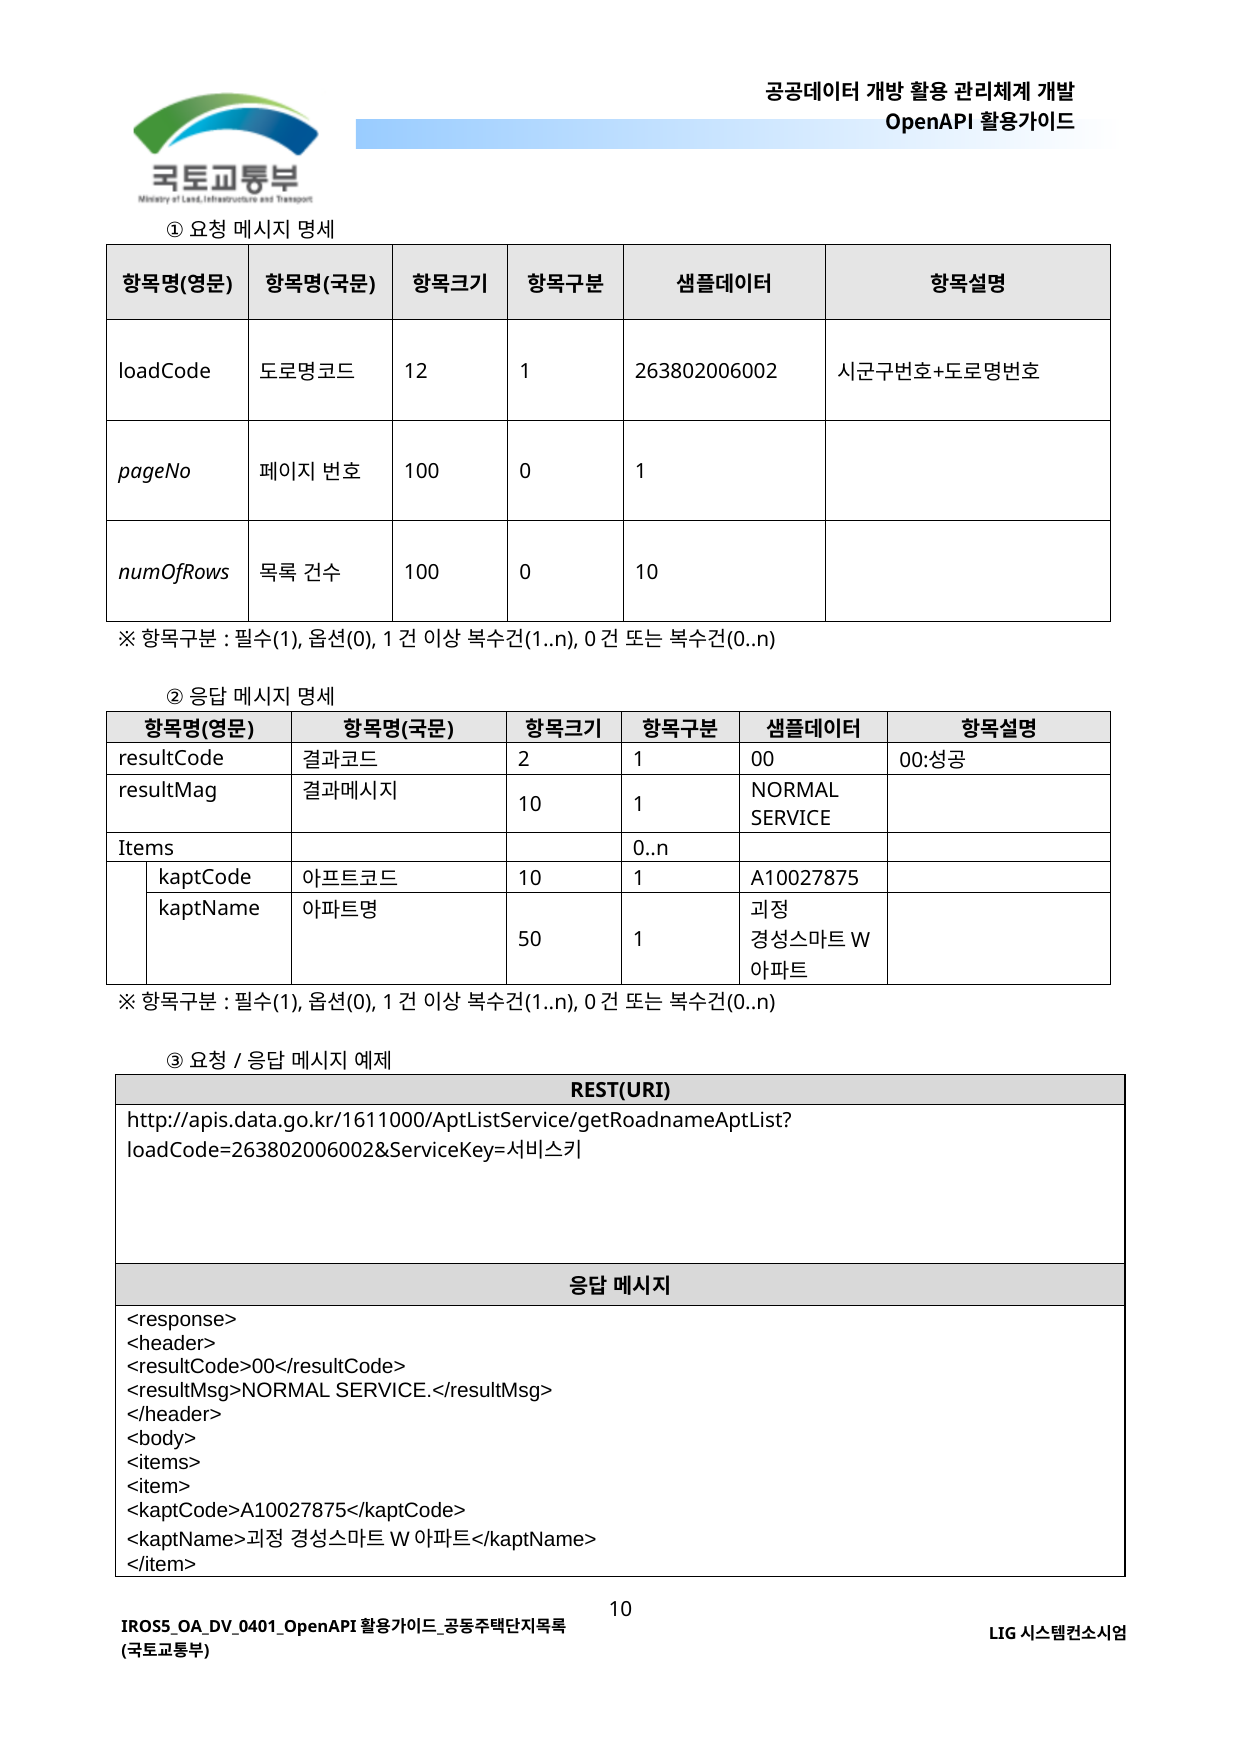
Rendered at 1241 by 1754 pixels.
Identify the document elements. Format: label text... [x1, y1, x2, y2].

table_cell 1 [508, 320, 623, 420]
table_header 항목명(영문) [107, 712, 291, 742]
table_cell 아파트명 [292, 893, 506, 984]
picture [118, 88, 327, 214]
subtitle 요청 / 응답 메시지 예제 [165, 1044, 1122, 1074]
table_header 항목명(영문) [107, 245, 248, 319]
table_cell 10 [624, 521, 825, 621]
table_header 항목구분 [622, 712, 739, 742]
table_cell 1 [622, 862, 739, 892]
table_cell 도로명코드 [249, 320, 392, 420]
table_cell 0 [508, 421, 623, 520]
table_header 항목구분 [508, 245, 623, 319]
table_cell 0..n [622, 833, 739, 861]
table_header 항목설명 [888, 712, 1110, 742]
table_cell pageNo [107, 421, 248, 520]
table_cell kaptName [147, 893, 291, 984]
table_cell 1 [622, 743, 739, 774]
table_cell 00 [740, 743, 887, 774]
table_cell 1 [624, 421, 825, 520]
table_cell 결과메시지 [292, 775, 506, 832]
table_cell 100 [393, 521, 507, 621]
table_header 항목명(국문) [292, 712, 506, 742]
table_cell 00:성공 [888, 743, 1110, 774]
table_cell 10 [507, 862, 621, 892]
table_cell [107, 862, 146, 984]
table_cell [507, 833, 621, 861]
table_cell [888, 775, 1110, 832]
table_cell [888, 893, 1110, 984]
table_cell 페이지 번호 [249, 421, 392, 520]
table_header 샘플데이터 [624, 245, 825, 319]
table_cell NORMAL SERVICE [740, 775, 887, 832]
table_cell 50 [507, 893, 621, 984]
table_cell 263802006002 [624, 320, 825, 420]
table_cell 시군구번호+도로명번호 [826, 320, 1110, 420]
subtitle 요청 메시지 명세 [165, 214, 1122, 244]
table_cell [826, 421, 1110, 520]
table_cell 12 [393, 320, 507, 420]
table_cell loadCode [107, 320, 248, 420]
table_cell http://apis.data.go.kr/1611000/AptListService/getRoadnameAptList?loadCode=263802006002&ServiceKey=서비스키 [116, 1105, 1124, 1263]
table_cell 1 [622, 775, 739, 832]
table_cell 아프트코드 [292, 862, 506, 892]
table_cell A10027875 [740, 862, 887, 892]
table_cell [888, 833, 1110, 861]
table_cell Items [107, 833, 291, 861]
table_cell [740, 833, 887, 861]
table_cell 2 [507, 743, 621, 774]
table_cell 응답 메시지 [116, 1264, 1124, 1305]
table_header REST(URI) [116, 1075, 1124, 1104]
text ※ 항목구분 : 필수(1), 옵션(0), 1건 이상 복수건(1..n), 0건 또는 복수건(0..n) [118, 622, 1122, 652]
subtitle 응답 메시지 명세 [165, 681, 1122, 711]
table_cell [292, 833, 506, 861]
table_cell 괴정 경성스마트W아파트 [740, 893, 887, 984]
table_cell resultCode [107, 743, 291, 774]
table_cell 1 [622, 893, 739, 984]
table_cell 10 [507, 775, 621, 832]
table_header 샘플데이터 [740, 712, 887, 742]
table_cell resultMag [107, 775, 291, 832]
table_cell 결과코드 [292, 743, 506, 774]
text ※ 항목구분 : 필수(1), 옵션(0), 1건 이상 복수건(1..n), 0건 또는 복수건(0..n) [118, 985, 1122, 1015]
table_header 항목설명 [826, 245, 1110, 319]
table_cell [888, 862, 1110, 892]
table_cell kaptCode [147, 862, 291, 892]
table_cell numOfRows [107, 521, 248, 621]
table_cell [826, 521, 1110, 621]
table_header 항목크기 [507, 712, 621, 742]
table_cell 100 [393, 421, 507, 520]
table_cell 목록 건수 [249, 521, 392, 621]
table_header 항목크기 [393, 245, 507, 319]
table_cell 0 [508, 521, 623, 621]
table_header 항목명(국문) [249, 245, 392, 319]
